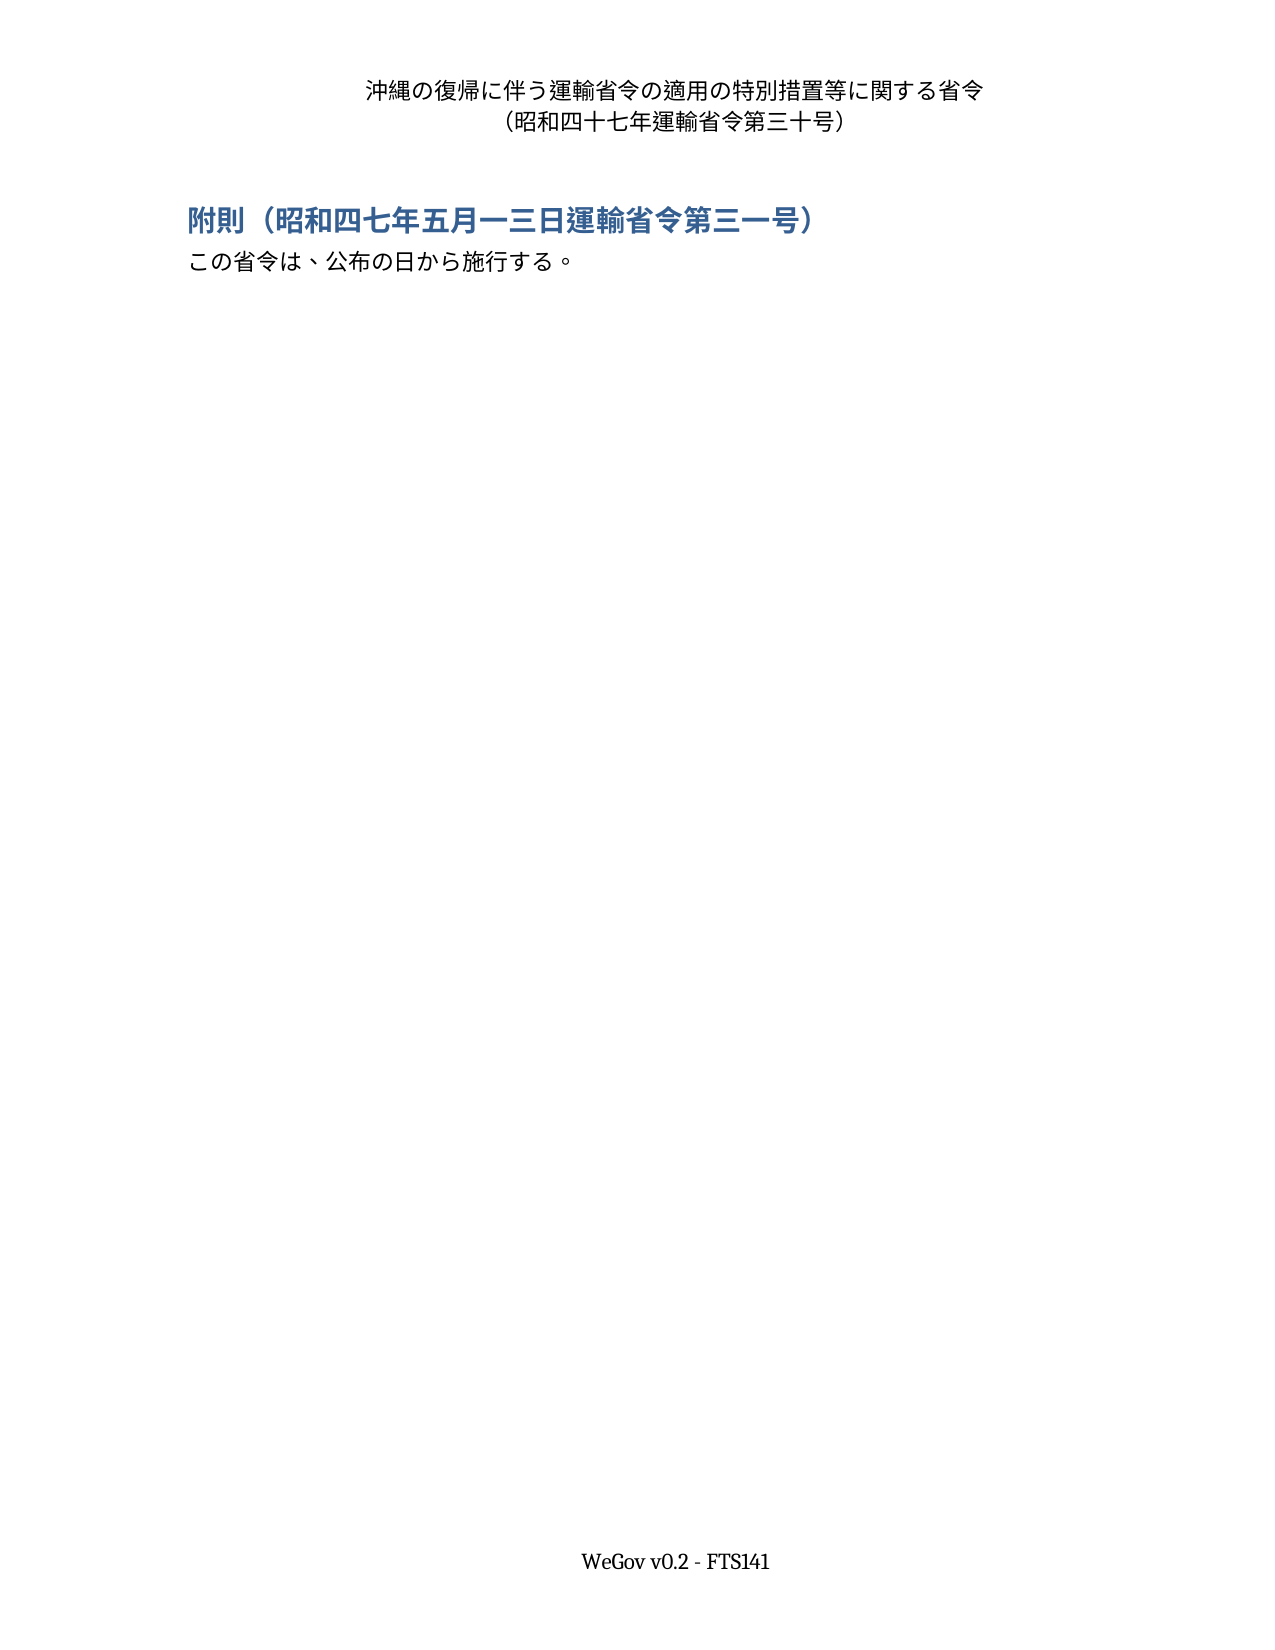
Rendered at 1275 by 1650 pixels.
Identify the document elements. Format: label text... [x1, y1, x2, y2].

text この省令は、公布の日から施行する。 [187, 246, 1087, 277]
subtitle 附則（昭和四七年五月一三日運輸省令第三一号） [187, 200, 1087, 240]
